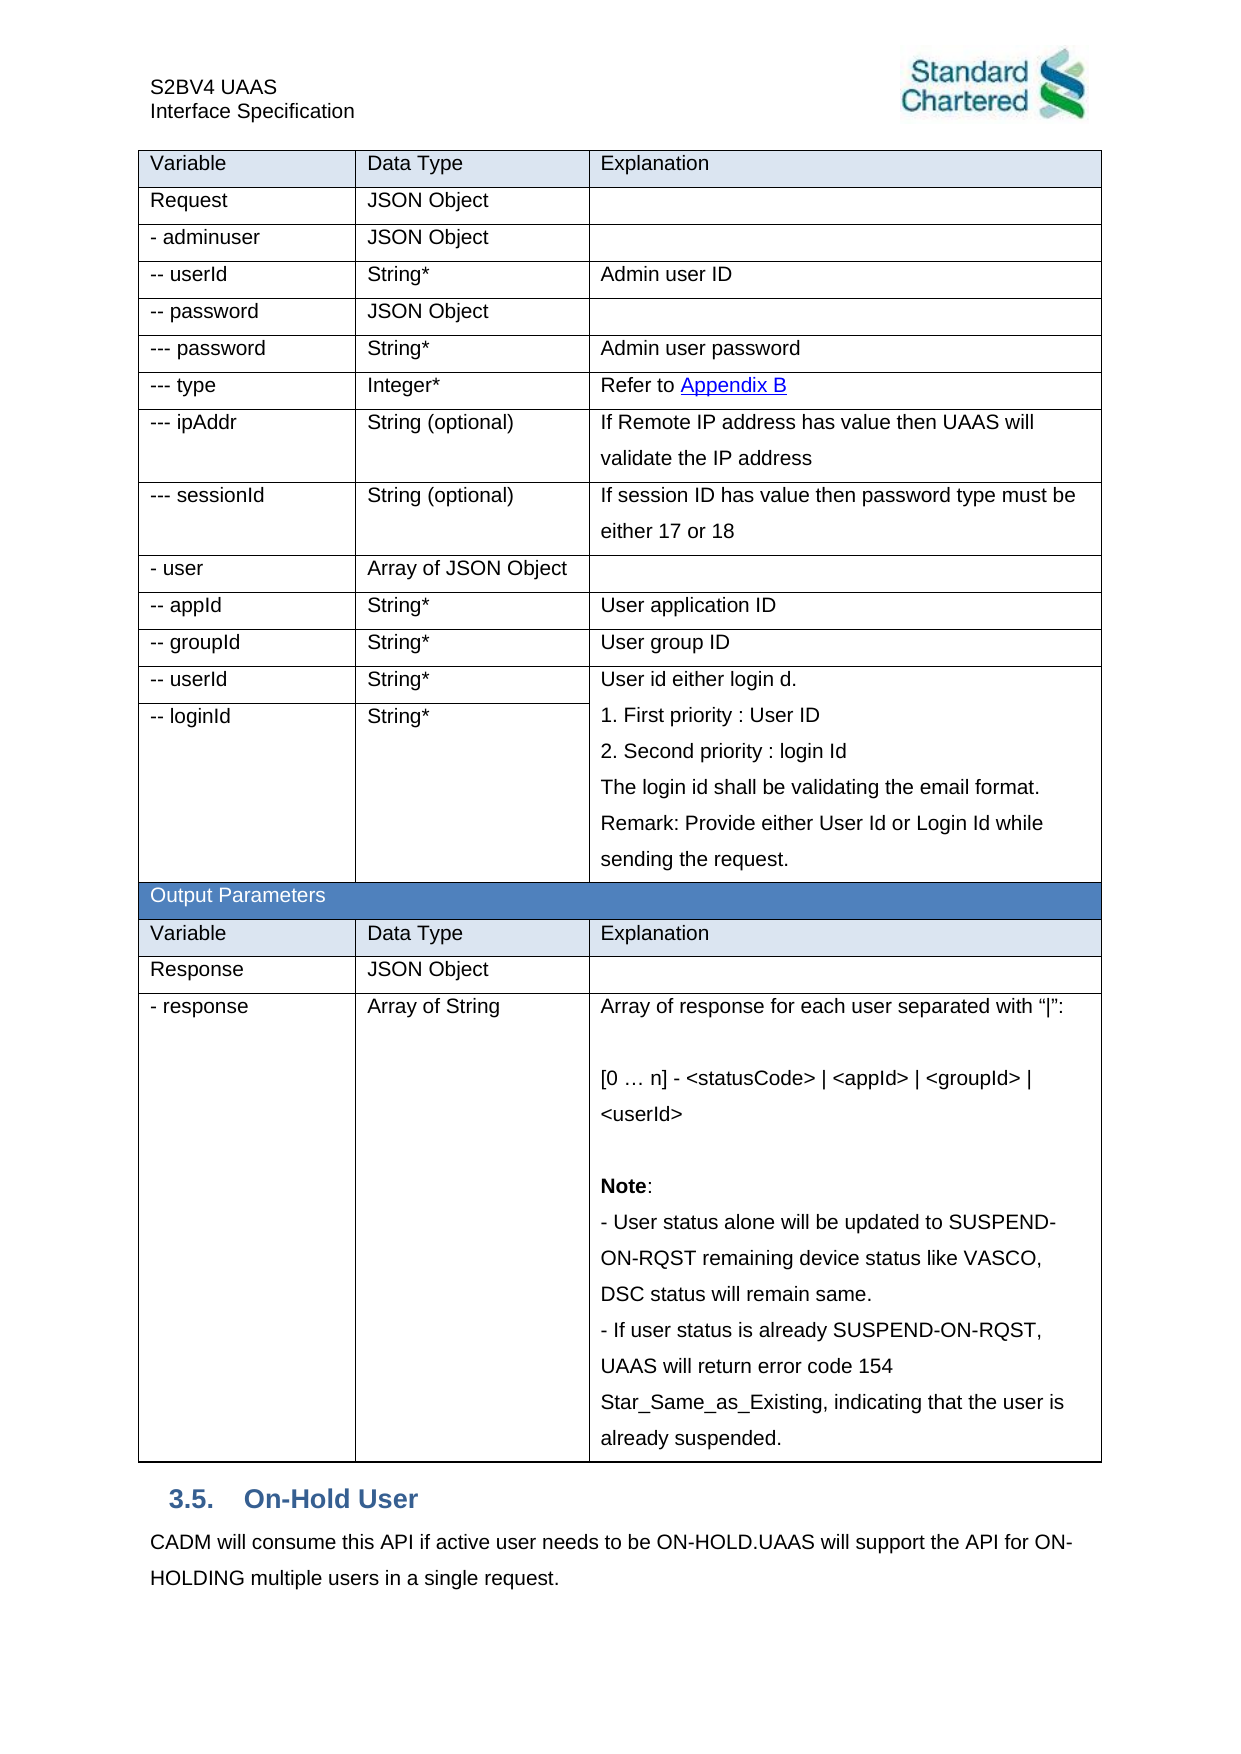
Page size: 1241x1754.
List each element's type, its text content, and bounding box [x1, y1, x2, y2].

table_cell [590, 299, 1101, 335]
table_cell String* [356, 704, 589, 882]
subtitle On-Hold User [169, 1483, 1090, 1514]
table_cell JSON Object [356, 225, 589, 261]
table_cell -- userId [139, 262, 355, 298]
table_cell --- ipAddr [139, 410, 355, 482]
table_cell String* [356, 667, 589, 703]
table_cell If session ID has value then password type must be either 17 or 18 [590, 483, 1101, 555]
table_cell String (optional) [356, 410, 589, 482]
table_cell Request [139, 188, 355, 224]
table_cell Explanation [590, 151, 1101, 187]
table_cell Integer* [356, 373, 589, 409]
table_cell String* [356, 630, 589, 666]
table_cell Array of response for each user separated with “|”: [0 … n] - <statusCode> | <appId> | <groupId> | <userId> Note: - User status alone will be updated to SUSPEND-ON-RQST remaining device status like VASCO, DSC status will remain same. - If user status is already SUSPEND-ON-RQST, UAAS will return error code 154 Star_Same_as_Existing, indicating that the user is already suspended. [590, 994, 1101, 1461]
table_cell --- sessionId [139, 483, 355, 555]
table_cell Admin user ID [590, 262, 1101, 298]
table_cell -- appId [139, 593, 355, 629]
table_cell Variable [139, 151, 355, 187]
table_cell Output Parameters [139, 883, 1101, 919]
table_cell JSON Object [356, 188, 589, 224]
table_cell - response [139, 994, 355, 1461]
picture [900, 45, 1089, 124]
table_cell -- groupId [139, 630, 355, 666]
text CADM will consume this API if active user needs to be ON-HOLD.UAAS will support the API for ON-HOLDING multiple users in a single request. [150, 1530, 1090, 1590]
table_cell -- loginId [139, 704, 355, 882]
table_cell String (optional) [356, 483, 589, 555]
table_cell User application ID [590, 593, 1101, 629]
table_cell [590, 225, 1101, 261]
table_cell Variable [139, 920, 355, 956]
table_cell String* [356, 593, 589, 629]
table_cell Data Type [356, 920, 589, 956]
table_cell JSON Object [356, 957, 589, 993]
table_cell -- password [139, 299, 355, 335]
table_cell String* [356, 336, 589, 372]
table_cell User id either login d. 1. First priority : User ID 2. Second priority : login Id The login id shall be validating the email format. Remark: Provide either User Id or Login Id while sending the request. [590, 667, 1101, 882]
table_cell - user [139, 556, 355, 592]
table_cell If Remote IP address has value then UAAS will validate the IP address [590, 410, 1101, 482]
table_cell Admin user password [590, 336, 1101, 372]
table_cell Explanation [590, 920, 1101, 956]
table_cell Array of JSON Object [356, 556, 589, 592]
table_cell --- type [139, 373, 355, 409]
table_cell [590, 188, 1101, 224]
table_cell Array of String [356, 994, 589, 1461]
table_cell Refer to Appendix B [590, 373, 1101, 409]
table_cell Data Type [356, 151, 589, 187]
table_cell String* [356, 262, 589, 298]
table_cell Response [139, 957, 355, 993]
table_cell -- userId [139, 667, 355, 703]
table_cell --- password [139, 336, 355, 372]
table_cell [590, 957, 1101, 993]
table_cell - adminuser [139, 225, 355, 261]
table_cell [590, 556, 1101, 592]
table_cell User group ID [590, 630, 1101, 666]
table_cell JSON Object [356, 299, 589, 335]
